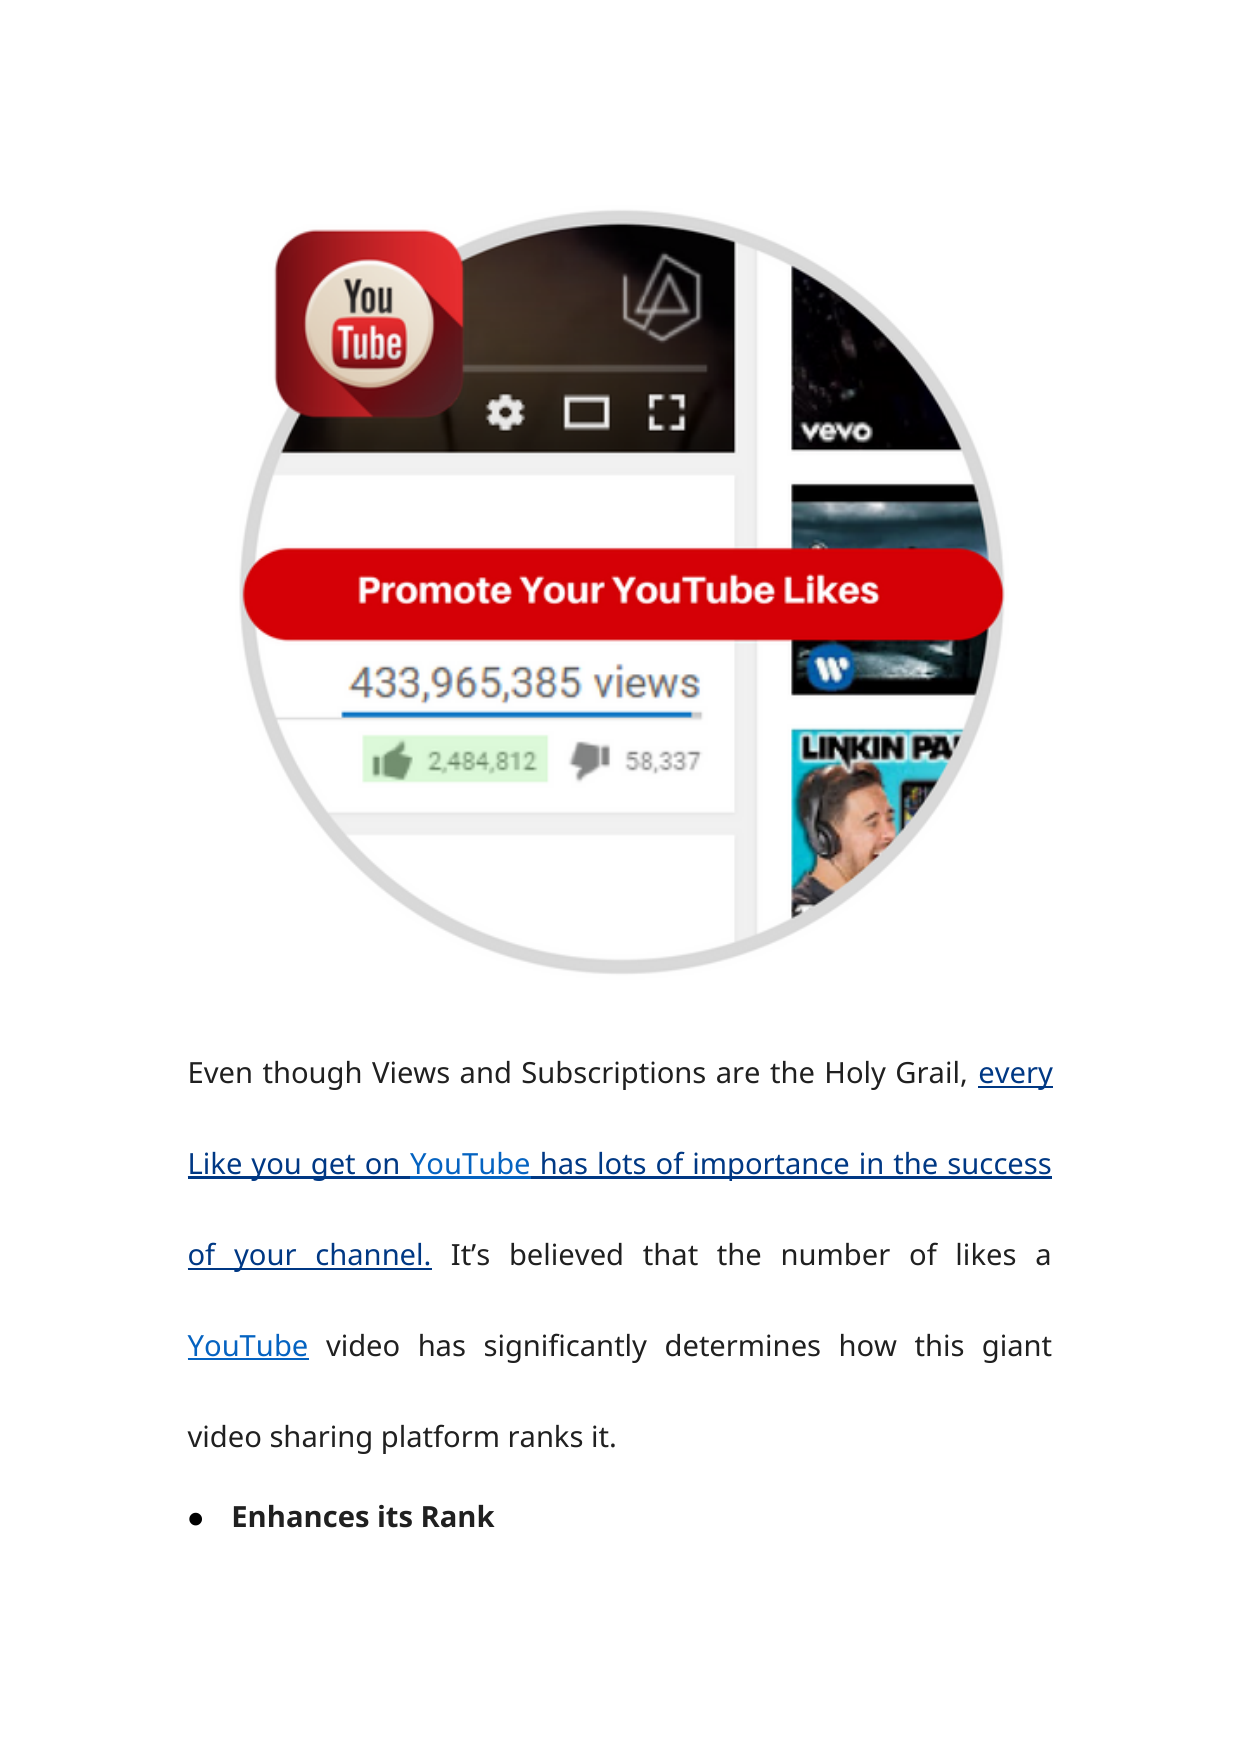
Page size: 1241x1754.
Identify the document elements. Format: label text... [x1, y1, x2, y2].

text Even though Views and Subscriptions are the Holy Grail, every Like you get on YouTube has lots of importance in the success of your channel. It’s believed that the number of likes a YouTube video has significantly determines how this giant video sharing platform ranks it. [187, 1039, 1053, 1468]
list Enhances its Rank [187, 1484, 1053, 1549]
picture [188, 162, 1053, 1026]
